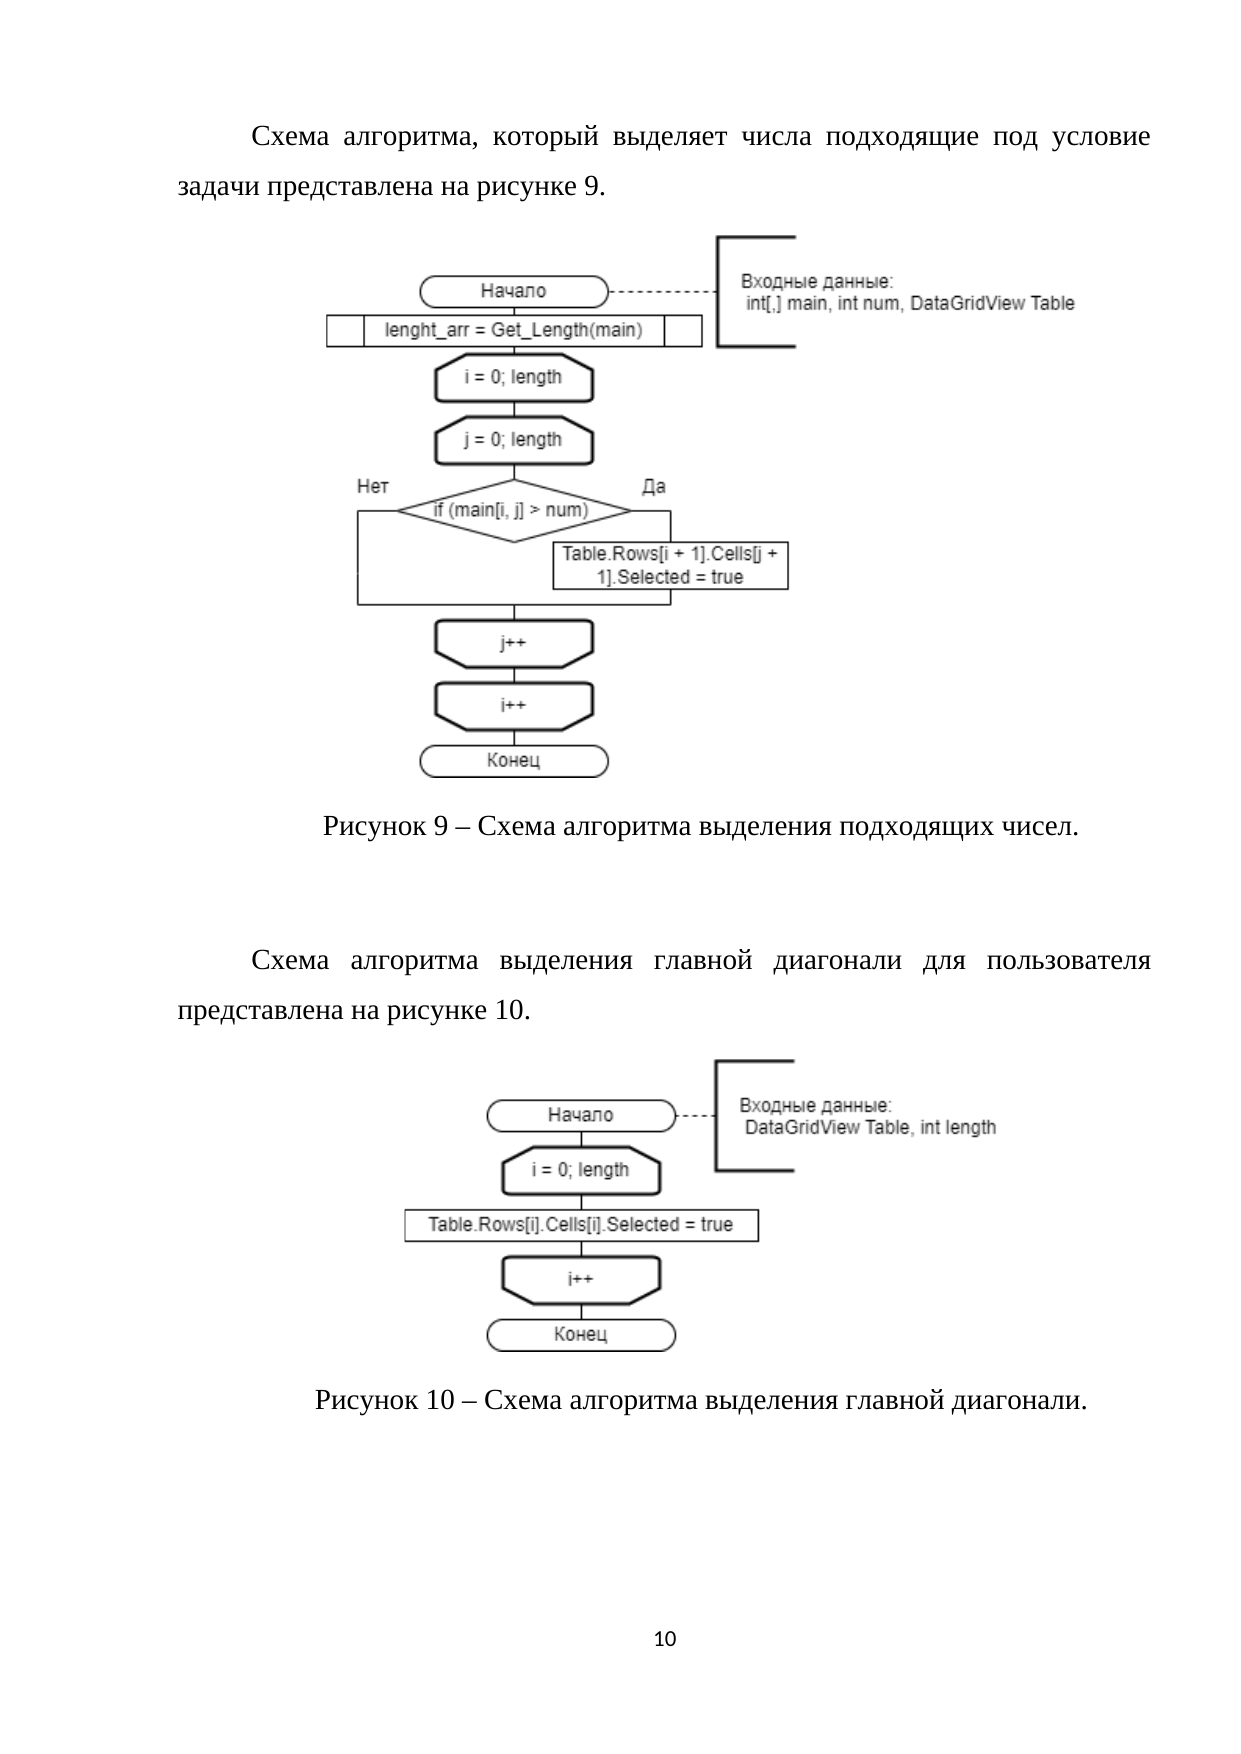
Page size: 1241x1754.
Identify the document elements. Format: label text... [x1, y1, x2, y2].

picture [404, 1059, 999, 1352]
text Рисунок 10 – Схема алгоритма выделения главной диагонали. [177, 1382, 1152, 1416]
text Рисунок 9 – Схема алгоритма выделения подходящих чисел. [177, 808, 1152, 842]
picture [326, 235, 1077, 778]
text Схема алгоритма, который выделяет числа подходящие под условие задачи представлена на рисунке 9. [177, 118, 1152, 202]
text Схема алгоритма выделения главной диагонали для пользователя представлена на рисунке 10. [177, 942, 1152, 1026]
